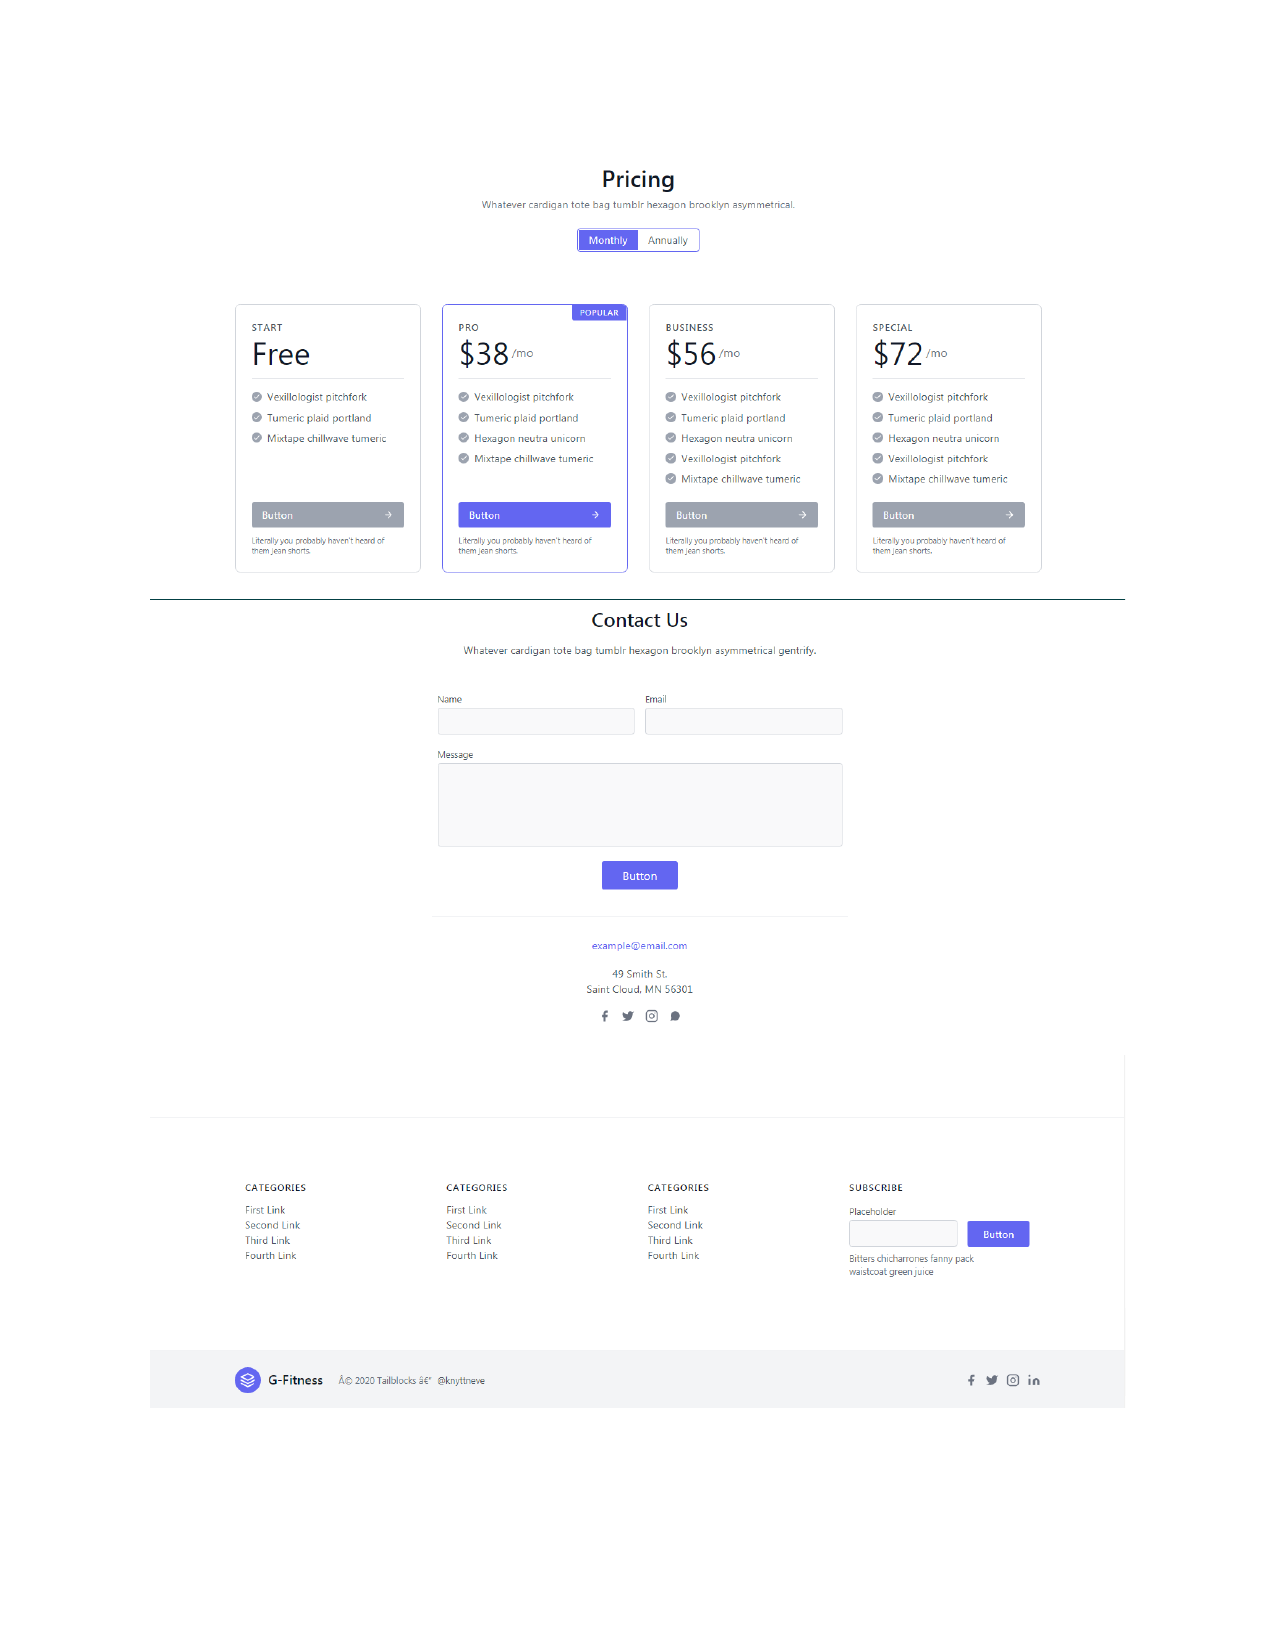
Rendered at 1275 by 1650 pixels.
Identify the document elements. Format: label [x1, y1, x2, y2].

picture [150, 1055, 1125, 1408]
picture [150, 599, 1125, 1052]
picture [150, 150, 1125, 596]
